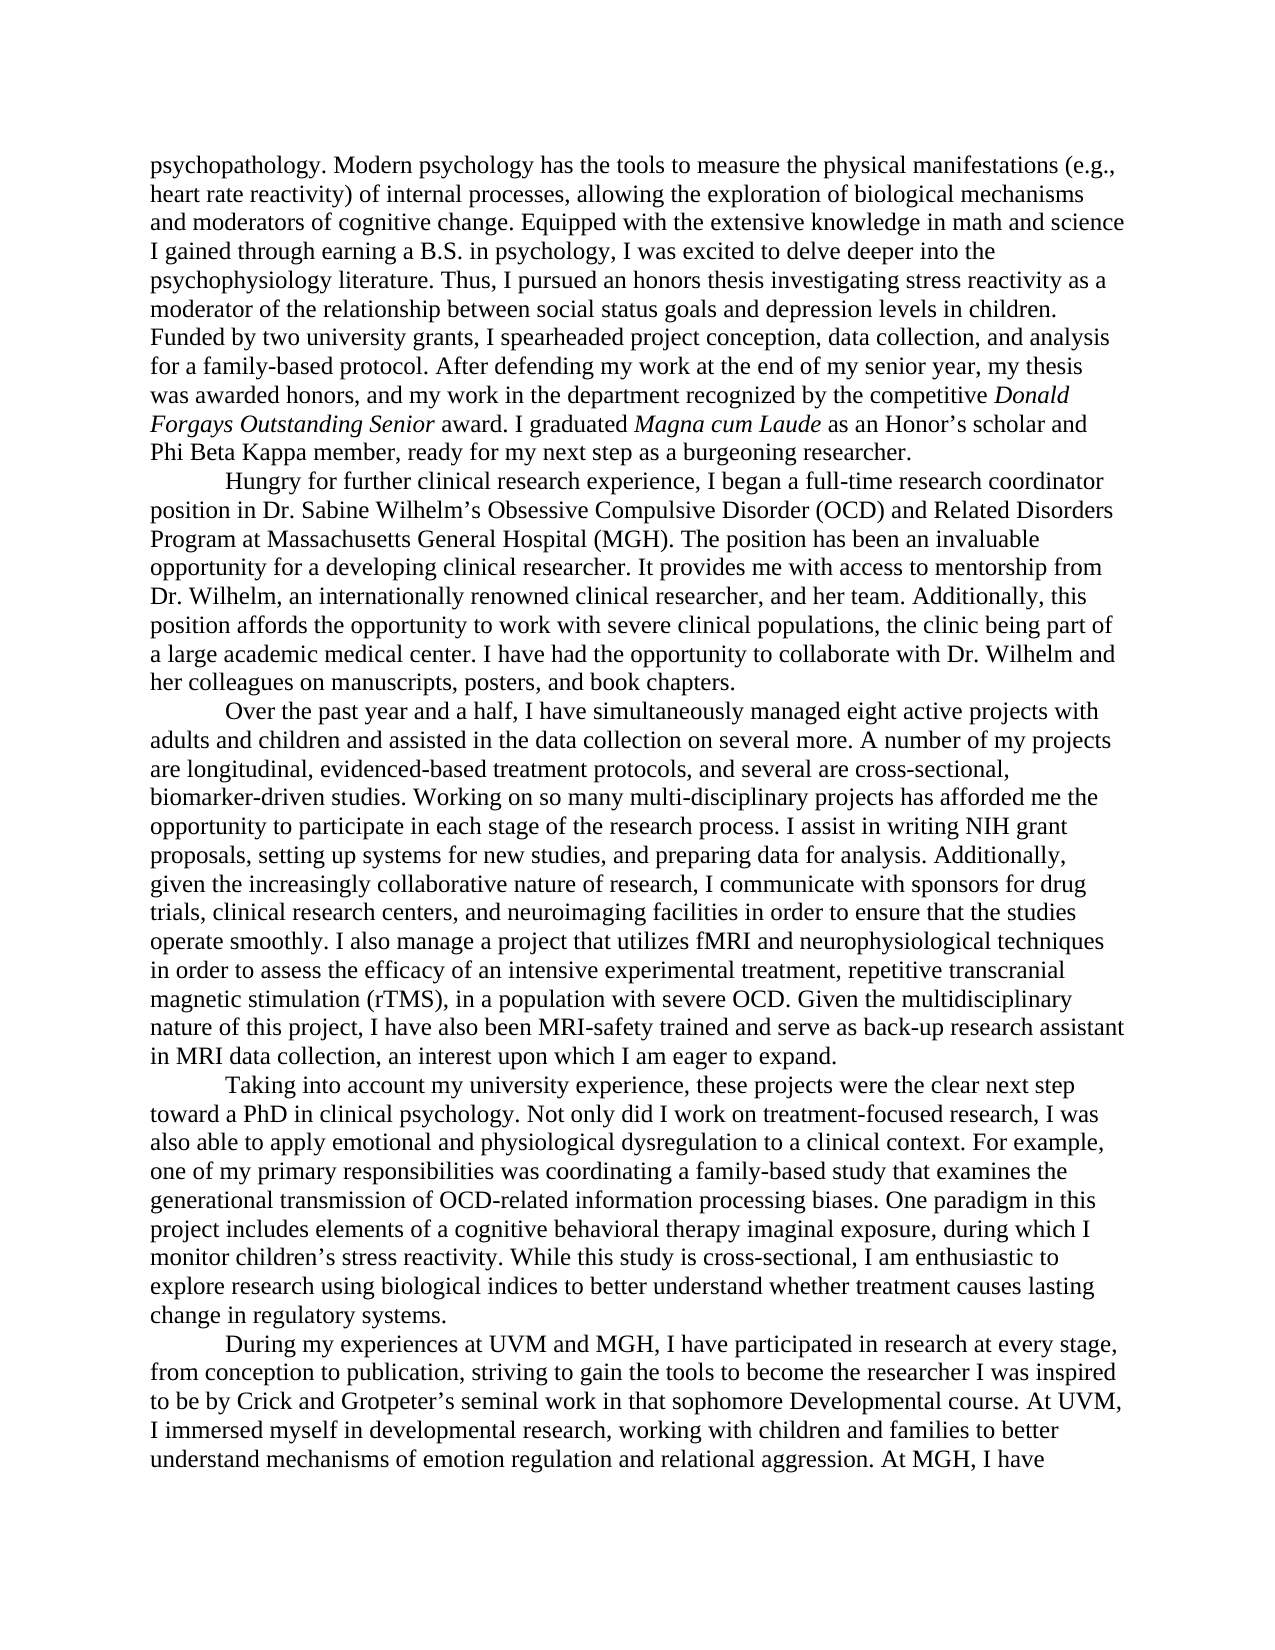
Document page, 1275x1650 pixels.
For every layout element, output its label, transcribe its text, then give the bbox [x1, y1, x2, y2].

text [150, 1329, 1125, 1472]
text Over the past year and a half, I have simultaneously managed eight active projects with adults and children and assisted in the data collection on several more. A number of my projects are longitudinal, evidenced-based treatment protocols, and several are cross-sectional, biomarker-driven studies. Working on so many multi-disciplinary projects has afforded me the opportunity to participate in each stage of the research process. I assist in writing NIH grant proposals, setting up systems for new studies, and preparing data for analysis. Additionally, given the increasingly collaborative nature of research, I communicate with sponsors for drug trials, clinical research centers, and neuroimaging facilities in order to ensure that the studies operate smoothly. I also manage a project that utilizes fMRI and neurophysiological techniques in order to assess the efficacy of an intensive experimental treatment, repetitive transcranial magnetic stimulation (rTMS), in a population with severe OCD. Given the multidisciplinary nature of this project, I have also been MRI-safety trained and serve as back-up research assistant in MRI data collection, an interest upon which I am eager to expand. [150, 696, 1125, 1070]
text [150, 150, 1125, 466]
text Hungry for further clinical research experience, I began a full-time research coordinator position in Dr. Sabine Wilhelm’s Obsessive Compulsive Disorder (OCD) and Related Disorders Program at Massachusetts General Hospital (MGH). The position has been an invaluable opportunity for a developing clinical researcher. It provides me with access to mentorship from Dr. Wilhelm, an internationally renowned clinical researcher, and her team. Additionally, this position affords the opportunity to work with severe clinical populations, the clinic being part of a large academic medical center. I have had the opportunity to collaborate with Dr. Wilhelm and her colleagues on manuscripts, posters, and book chapters. [150, 466, 1125, 696]
text Taking into account my university experience, these projects were the clear next step toward a PhD in clinical psychology. Not only did I work on treatment-focused research, I was also able to apply emotional and physiological dysregulation to a clinical context. For example, one of my primary responsibilities was coordinating a family-based study that examines the generational transmission of OCD-related information processing biases. One paradigm in this project includes elements of a cognitive behavioral therapy imaginal exposure, during which I monitor children’s stress reactivity. While this study is cross-sectional, I am enthusiastic to explore research using biological indices to better understand whether treatment causes lasting change in regulatory systems. [150, 1070, 1125, 1329]
